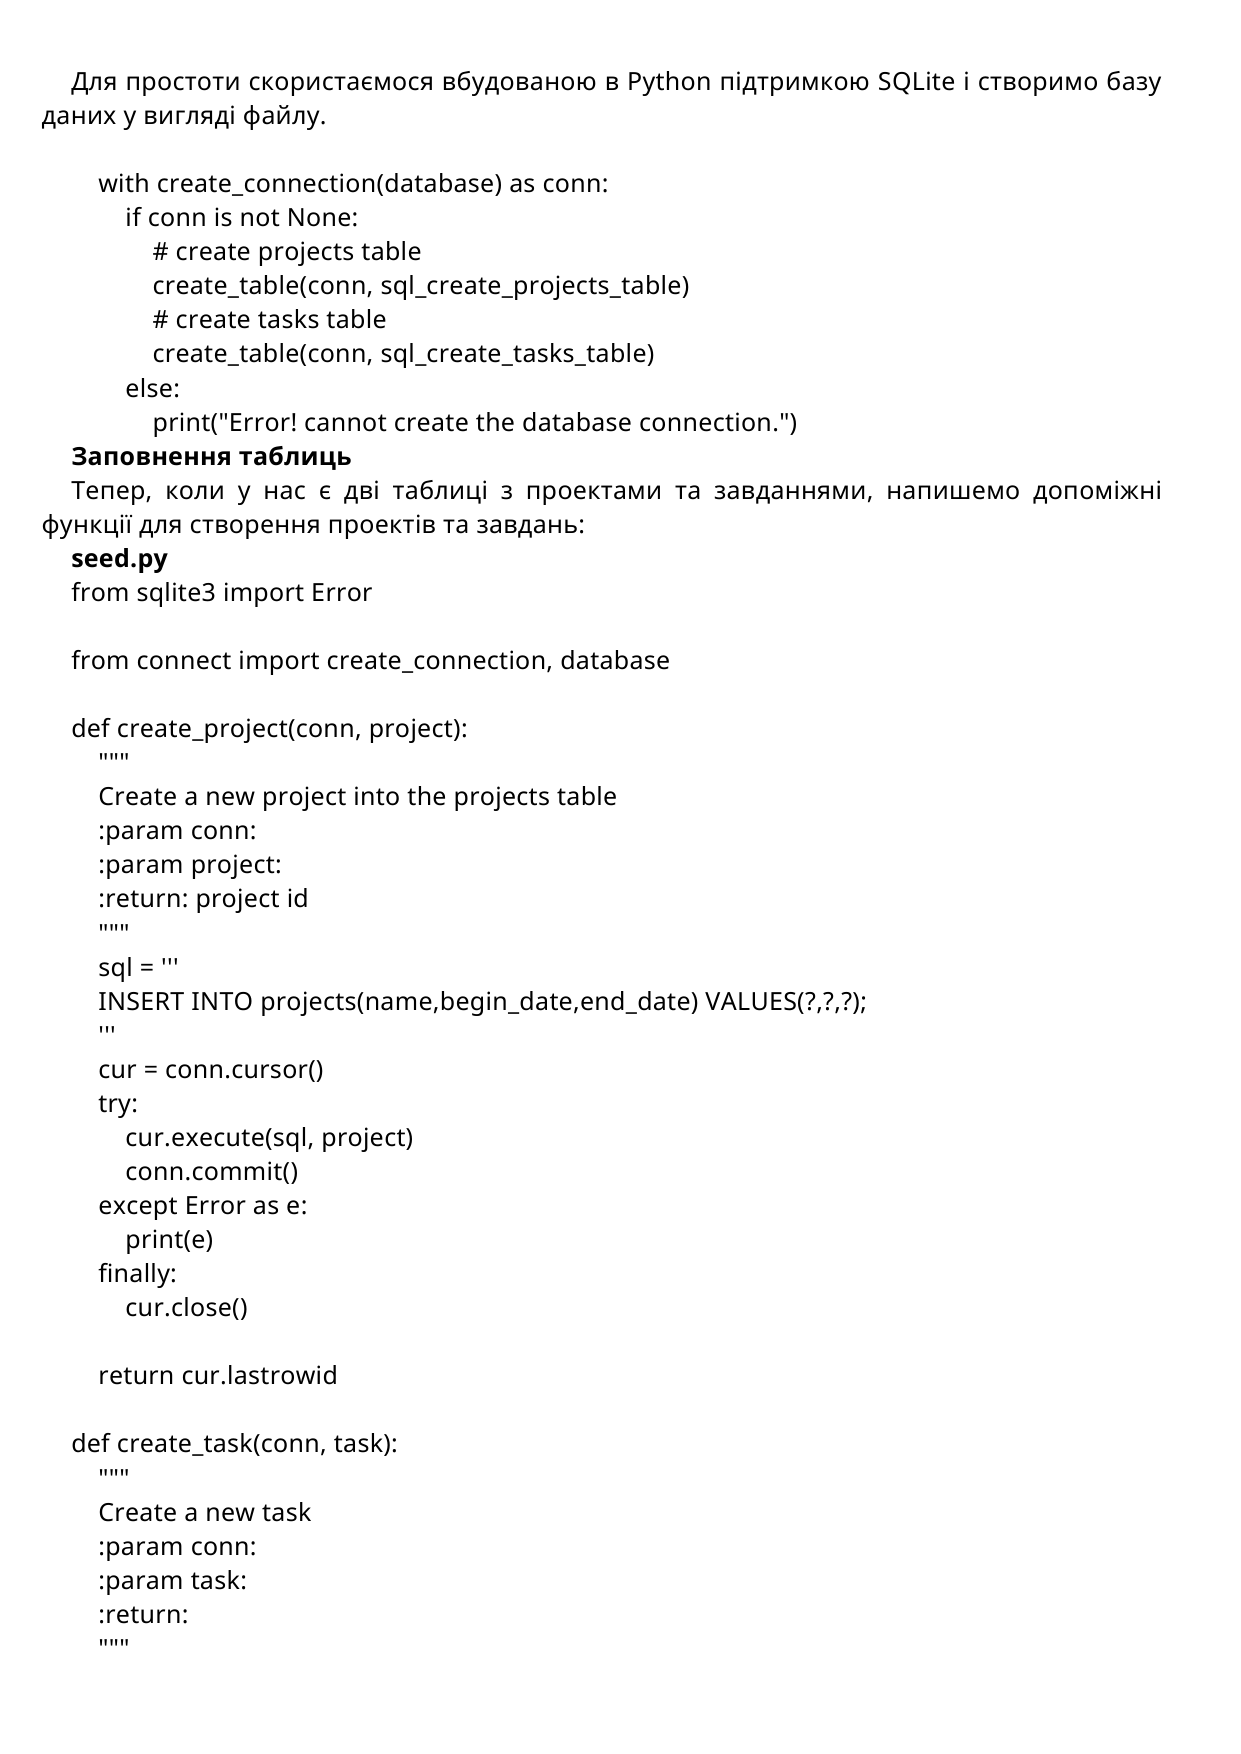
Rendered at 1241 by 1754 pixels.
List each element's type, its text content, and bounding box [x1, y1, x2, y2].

text """ [41, 1631, 1163, 1664]
text except Error as e: [41, 1188, 1163, 1222]
text Заповнення таблиць [41, 438, 1163, 472]
text from connect import create_connection, database [41, 643, 1163, 677]
text # create projects table [41, 234, 1163, 268]
text :param project: [41, 847, 1163, 881]
text :return: project id [41, 881, 1163, 915]
text cur = conn.cursor() [41, 1051, 1163, 1086]
text cur.execute(sql, project) [41, 1119, 1163, 1154]
text ''' [41, 1017, 1163, 1051]
text conn.commit() [41, 1154, 1163, 1188]
text cur.close() [41, 1290, 1163, 1324]
text # create tasks table [41, 302, 1163, 336]
text Create a new project into the projects table [41, 779, 1163, 813]
text :return: [41, 1596, 1163, 1631]
text with create_connection(database) as conn: [41, 166, 1163, 200]
text print(e) [41, 1222, 1163, 1256]
text from sqlite3 import Error [41, 574, 1163, 609]
text :param task: [41, 1562, 1163, 1596]
text ​Тепер, коли у нас є дві таблиці з проектами та завданнями, напишемо допоміжні функції для створення проектів та завдань: [41, 472, 1163, 541]
text print("Error! cannot create the database connection.") [41, 404, 1163, 438]
text Create a new task [41, 1494, 1163, 1528]
text """ [41, 745, 1163, 779]
text else: [41, 370, 1163, 404]
text Для простоти скористаємося вбудованою в Python підтримкою SQLite і створимо базу даних у вигляді файлу. [41, 64, 1163, 132]
text """ [41, 1460, 1163, 1494]
text def create_project(conn, project): [41, 711, 1163, 745]
text def create_task(conn, task): [41, 1426, 1163, 1460]
text """ [41, 915, 1163, 949]
text finally: [41, 1256, 1163, 1290]
text create_table(conn, sql_create_tasks_table) [41, 336, 1163, 370]
text :param conn: [41, 1528, 1163, 1562]
text sql = ''' [41, 949, 1163, 983]
text create_table(conn, sql_create_projects_table) [41, 268, 1163, 302]
text INSERT INTO projects(name,begin_date,end_date) VALUES(?,?,?); [41, 983, 1163, 1017]
text if conn is not None: [41, 200, 1163, 234]
text return cur.lastrowid [41, 1358, 1163, 1392]
text :param conn: [41, 813, 1163, 847]
text try: [41, 1086, 1163, 1119]
text seed.py [41, 541, 1163, 574]
